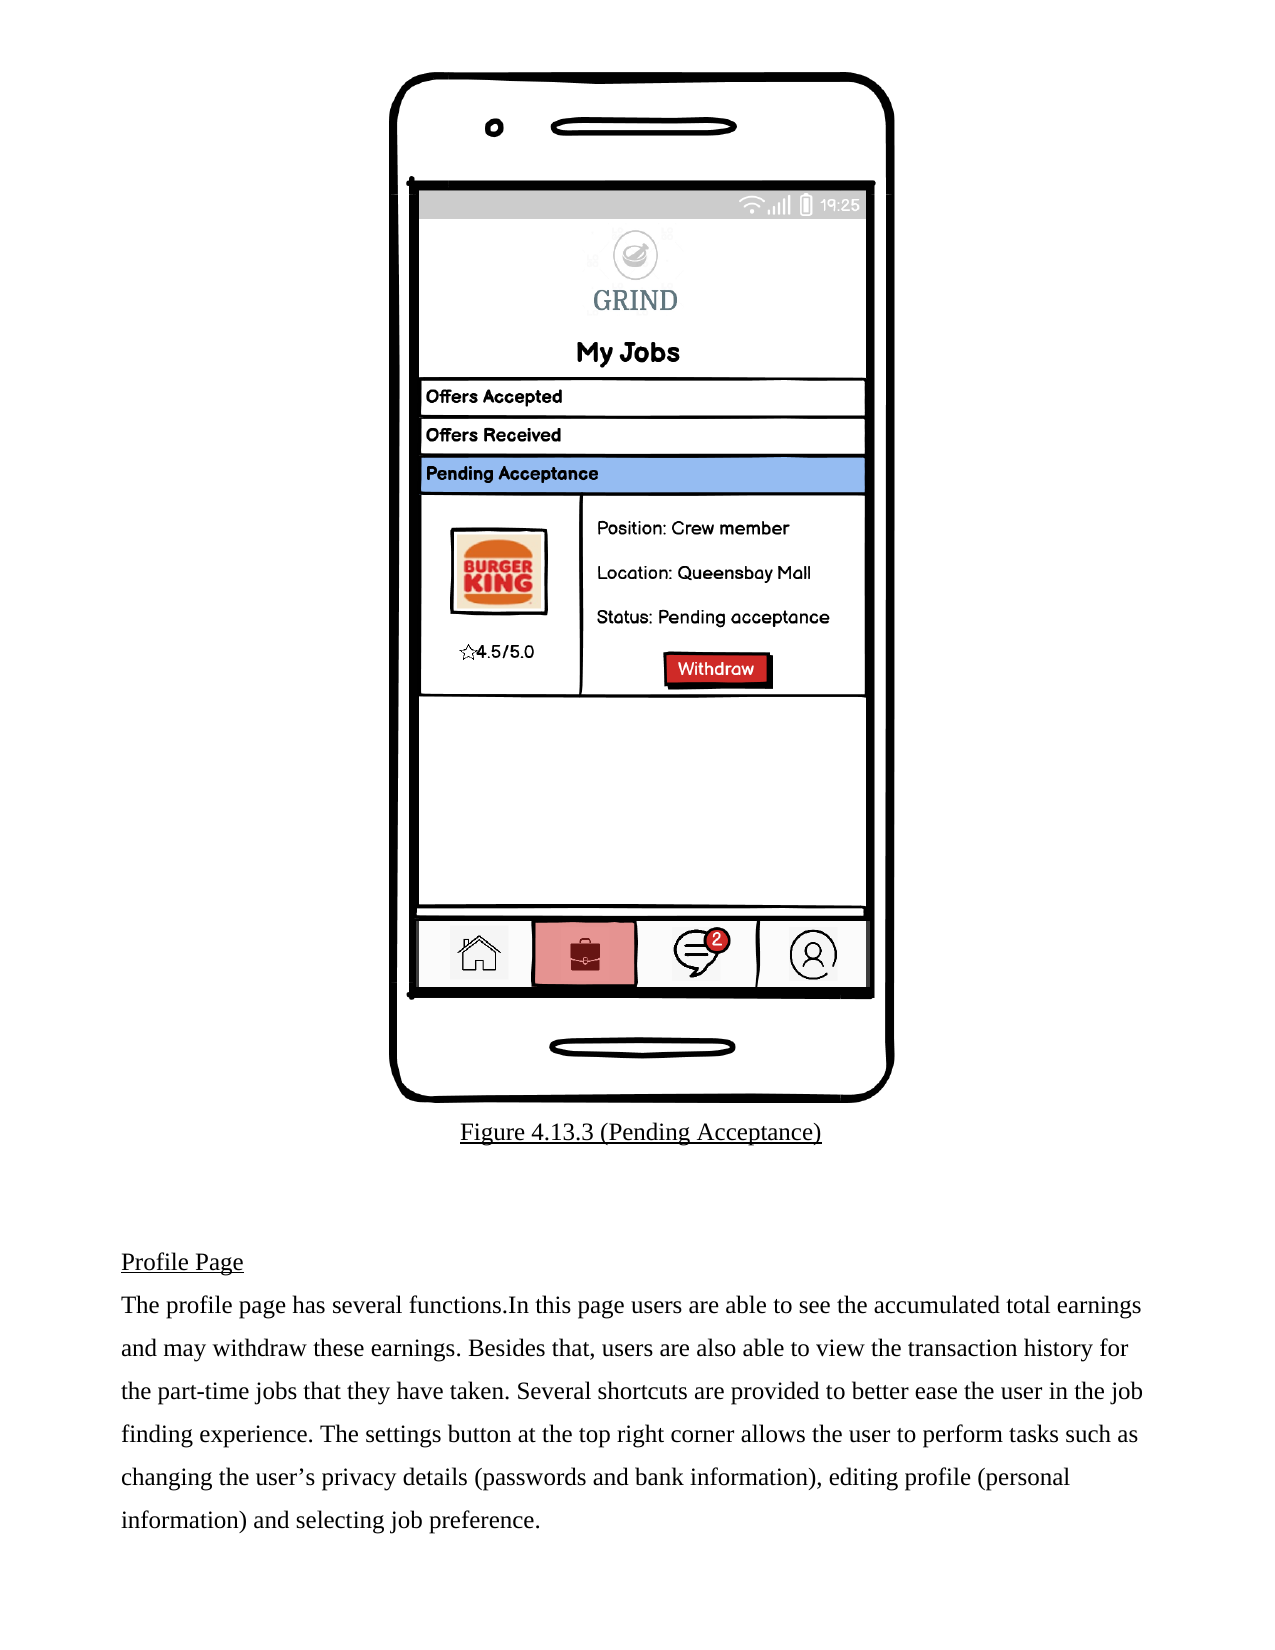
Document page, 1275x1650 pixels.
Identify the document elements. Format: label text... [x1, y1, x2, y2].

text Figure 4.13.3 (Pending Acceptance) [121, 1117, 1160, 1146]
text Profile Page [121, 1247, 1160, 1275]
picture [387, 72, 988, 1103]
text The profile page has several functions.In this page users are able to see the accumulated total earnings and may withdraw these earnings. Besides that, users are also able to view the transaction history for the part-time jobs that they have taken. Several shortcuts are provided to better ease the user in the job finding experience. The settings button at the top right corner allows the user to perform tasks such as changing the user’s privacy details (passwords and bank information), editing profile (personal information) and selecting job preference. [121, 1290, 1160, 1534]
